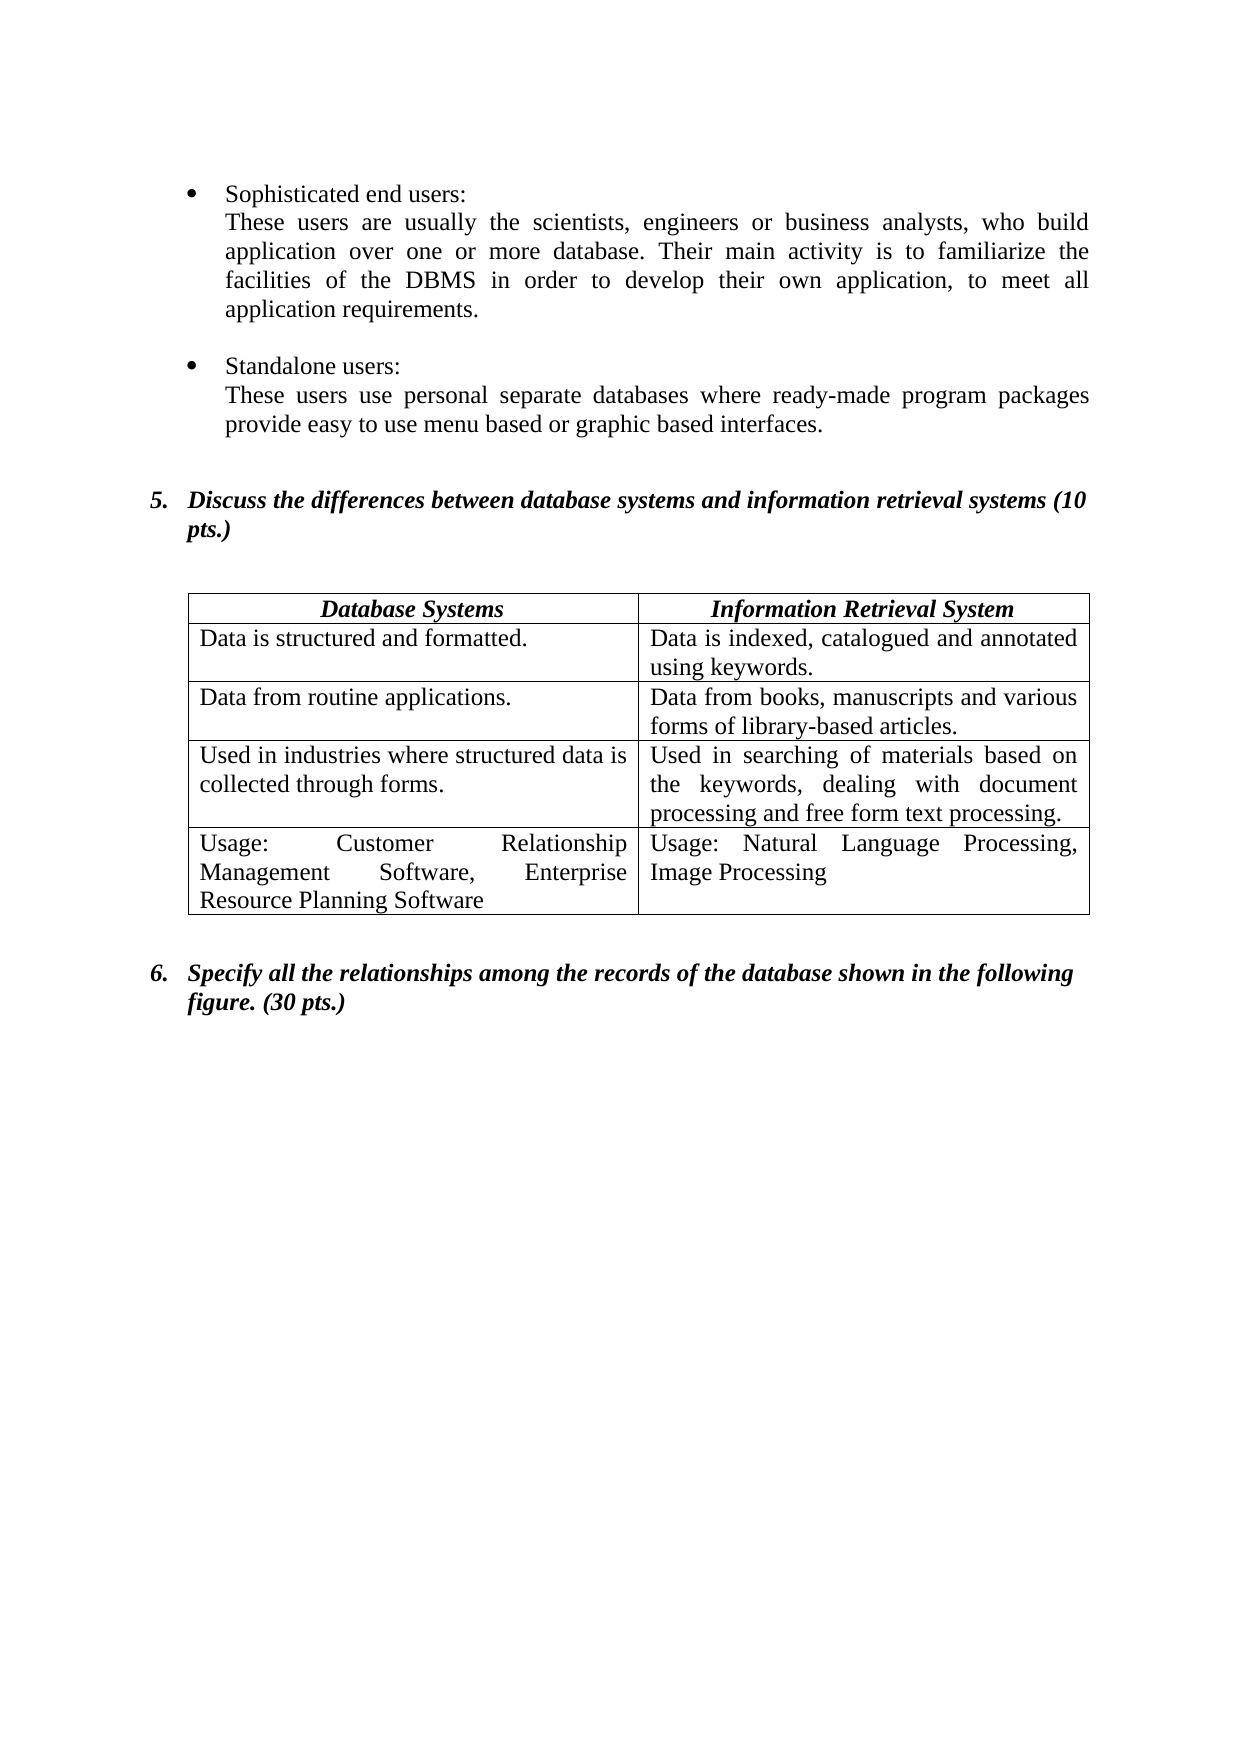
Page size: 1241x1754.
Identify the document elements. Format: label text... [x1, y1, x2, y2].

table_cell Data from books, manuscripts and various forms of library-based articles. [639, 682, 1089, 739]
table_cell Data is indexed, catalogued and annotated using keywords. [639, 624, 1089, 681]
list Sophisticated end users: [187, 179, 1090, 207]
table_cell Usage: Customer Relationship Management Software, Enterprise Resource Planning Software [189, 828, 638, 914]
table_cell Data is structured and formatted. [189, 624, 638, 681]
table_cell Used in searching of materials based on the keywords, dealing with document processing and free form text processing. [639, 741, 1089, 827]
text These users use personal separate databases where ready-made program packages provide easy to use menu based or graphic based interfaces. [225, 380, 1090, 437]
list Standalone users: [187, 351, 1090, 380]
table_header Database Systems [189, 594, 638, 622]
table_header Information Retrieval System [639, 594, 1089, 622]
table_cell Usage: Natural Language Processing, Image Processing [639, 828, 1089, 914]
table_cell Data from routine applications. [189, 682, 638, 739]
table_cell Used in industries where structured data is collected through forms. [189, 741, 638, 827]
list Specify all the relationships among the records of the database shown in the following figure. (30 pts.) [150, 958, 1090, 1016]
list Discuss the differences between database systems and information retrieval systems (10 pts.) [150, 485, 1090, 543]
list These users are usually the scientists, engineers or business analysts, who build application over one or more database. Their main activity is to familiarize the facilities of the DBMS in order to develop their own application, to meet all application requirements. [225, 207, 1090, 322]
